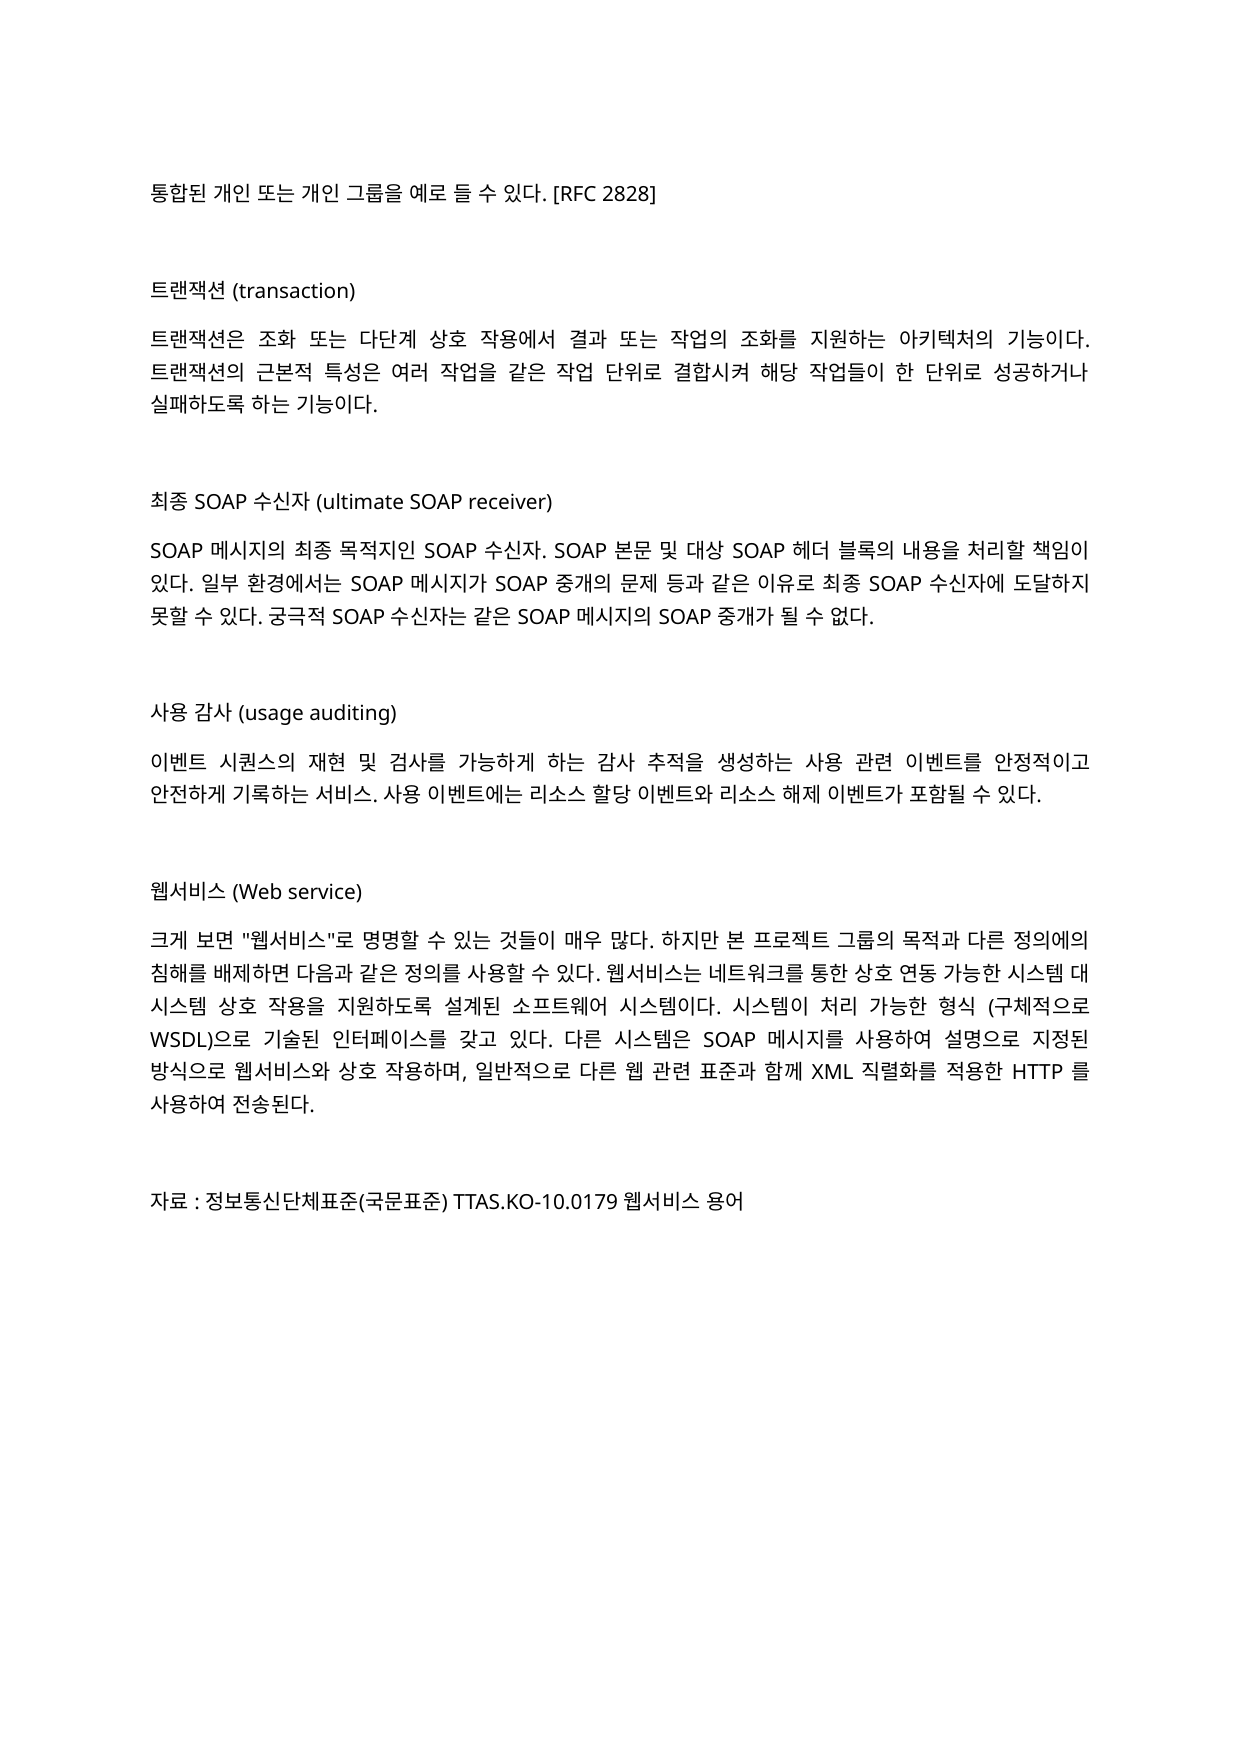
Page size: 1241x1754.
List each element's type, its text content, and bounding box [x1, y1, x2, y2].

text 트랜잭션은 조화 또는 다단계 상호 작용에서 결과 또는 작업의 조화를 지원하는 아키텍처의 기능이다. 트랜잭션의 근본적 특성은 여러 작업을 같은 작업 단위로 결합시켜 해당 작업들이 한 단위로 성공하거나 실패하도록 하는 기능이다. [150, 323, 1090, 419]
text 자료 : 정보통신단체표준(국문표준) TTAS.KO-10.0179 웹서비스 용어 [150, 1185, 1090, 1215]
text 최종 SOAP 수신자 (ultimate SOAP receiver) [150, 485, 1090, 516]
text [150, 177, 1090, 207]
text 이벤트 시퀀스의 재현 및 검사를 가능하게 하는 감사 추적을 생성하는 사용 관련 이벤트를 안정적이고 안전하게 기록하는 서비스. 사용 이벤트에는 리소스 할당 이벤트와 리소스 해제 이벤트가 포함될 수 있다. [150, 746, 1090, 809]
text 사용 감사 (usage auditing) [150, 697, 1090, 727]
text SOAP 메시지의 최종 목적지인 SOAP 수신자. SOAP 본문 및 대상 SOAP 헤더 블록의 내용을 처리할 책임이 있다. 일부 환경에서는 SOAP 메시지가 SOAP 중개의 문제 등과 같은 이유로 최종 SOAP 수신자에 도달하지 못할 수 있다. 궁극적 SOAP 수신자는 같은 SOAP 메시지의 SOAP 중개가 될 수 없다. [150, 534, 1090, 630]
text 웹서비스 (Web service) [150, 875, 1090, 906]
text 크게 보면 "웹서비스"로 명명할 수 있는 것들이 매우 많다. 하지만 본 프로젝트 그룹의 목적과 다른 정의에의 침해를 배제하면 다음과 같은 정의를 사용할 수 있다. 웹서비스는 네트워크를 통한 상호 연동 가능한 시스템 대 시스템 상호 작용을 지원하도록 설계된 소프트웨어 시스템이다. 시스템이 처리 가능한 형식 (구체적으로 WSDL)으로 기술된 인터페이스를 갖고 있다. 다른 시스템은 SOAP 메시지를 사용하여 설명으로 지정된 방식으로 웹서비스와 상호 작용하며, 일반적으로 다른 웹 관련 표준과 함께 XML 직렬화를 적용한 HTTP 를 사용하여 전송된다. [150, 925, 1090, 1118]
text 트랜잭션 (transaction) [150, 274, 1090, 304]
